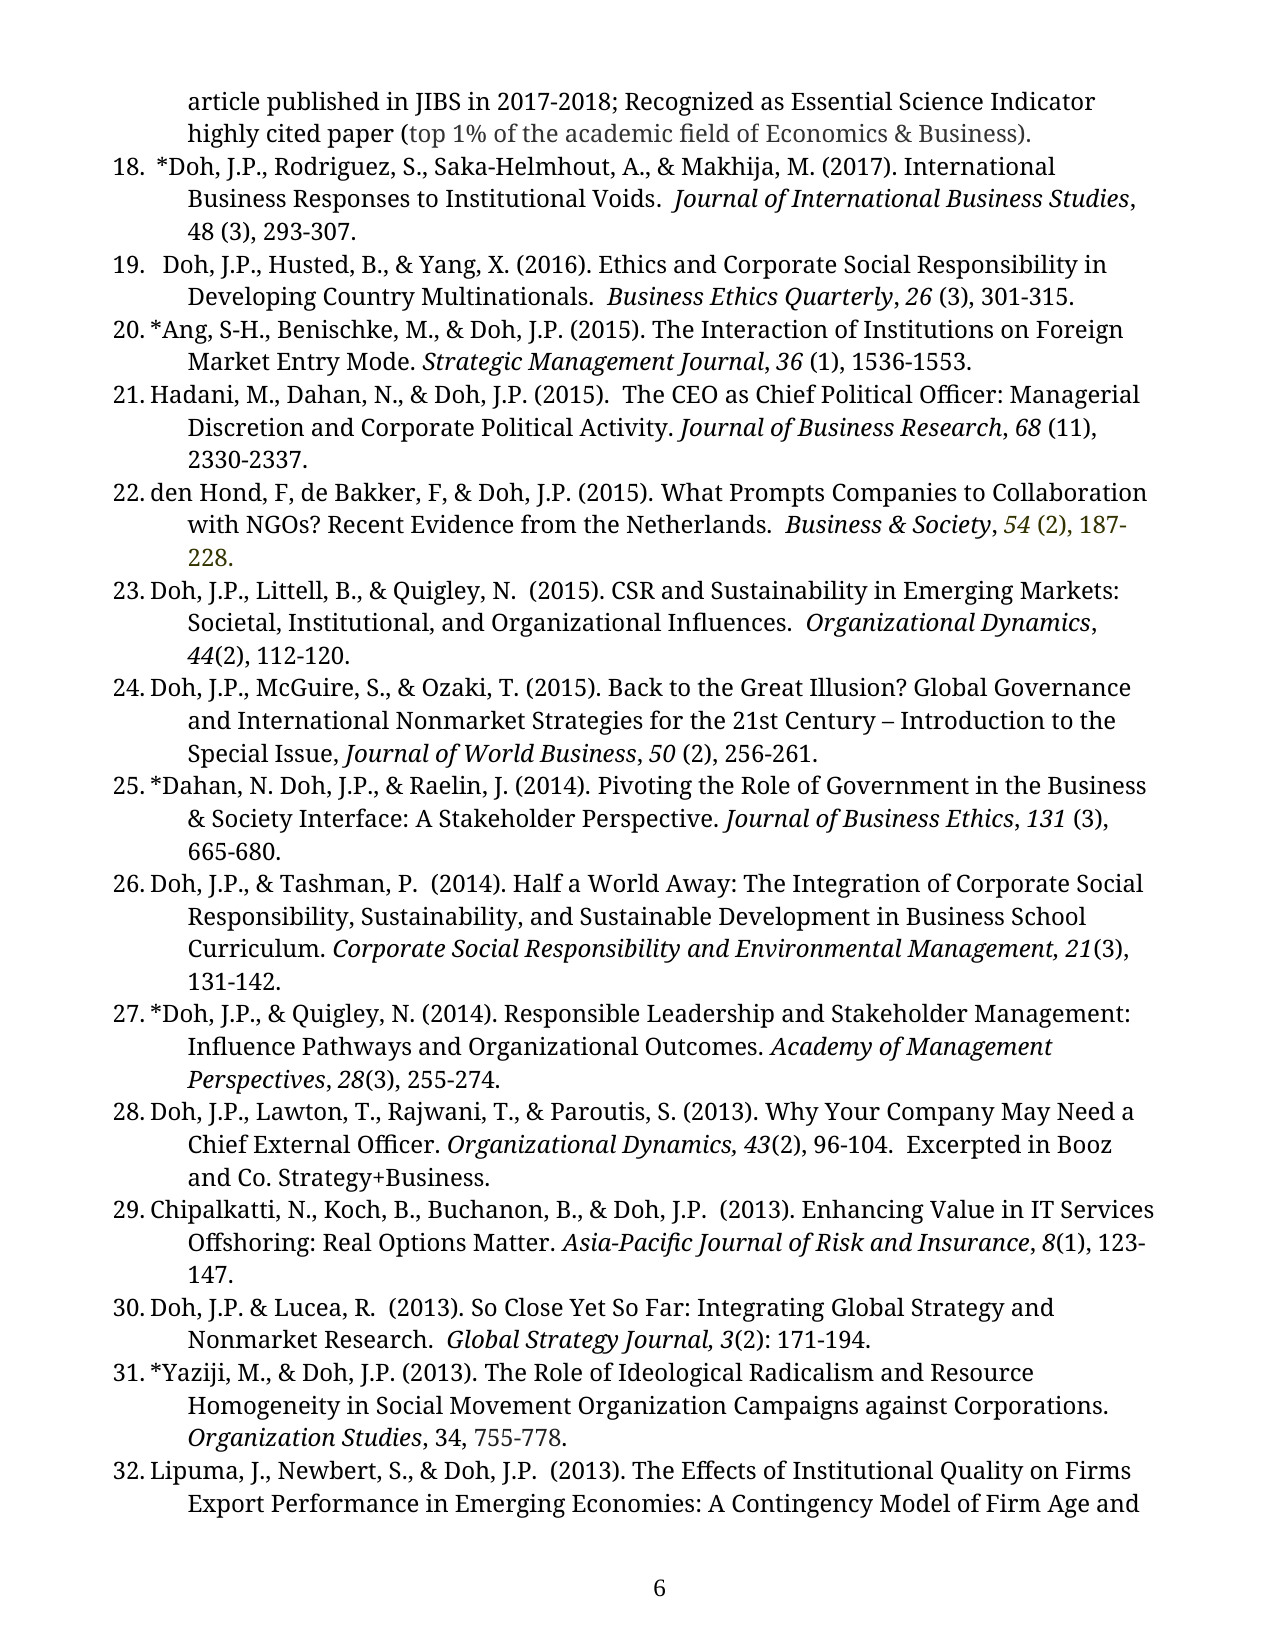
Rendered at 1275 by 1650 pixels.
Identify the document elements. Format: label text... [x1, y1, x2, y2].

list *Dahan, N. Doh, J.P., & Raelin, J. (2014). Pivoting the Role of Government in the Business & Society Interface: A Stakeholder Perspective. Journal of Business Ethics, 131 (3), 665-680. [112, 769, 1161, 867]
list Doh, J.P., Lawton, T., Rajwani, T., & Paroutis, S. (2013). Why Your Company May Need a Chief External Officer. Organizational Dynamics, 43(2), 96-104. Excerpted in Booz and Co. Strategy+Business. [112, 1095, 1161, 1193]
list Doh, J.P., Husted, B., & Yang, X. (2016). Ethics and Corporate Social Responsibility in Developing Country Multinationals. Business Ethics Quarterly, 26 (3), 301-315. [112, 247, 1161, 313]
list Doh, J.P. & Lucea, R. (2013). So Close Yet So Far: Integrating Global Strategy and Nonmarket Research. Global Strategy Journal, 3(2): 171-194. [112, 1291, 1161, 1356]
list Chipalkatti, N., Koch, B., Buchanon, B., & Doh, J.P. (2013). Enhancing Value in IT Services Offshoring: Real Options Matter. Asia-Pacific Journal of Risk and Insurance, 8(1), 123-147. [112, 1193, 1161, 1291]
list den Hond, F, de Bakker, F, & Doh, J.P. (2015). What Prompts Companies to Collaboration with NGOs? Recent Evidence from the Netherlands. Business & Society, 54 (2), 187-228. [112, 476, 1161, 573]
list *Yaziji, M., & Doh, J.P. (2013). The Role of Ideological Radicalism and Resource Homogeneity in Social Movement Organization Campaigns against Corporations. Organization Studies, 34, 755-778. [112, 1356, 1161, 1454]
list *Doh, J.P., Rodriguez, S., Saka-Helmhout, A., & Makhija, M. (2017). International Business Responses to Institutional Voids. Journal of International Business Studies, 48 (3), 293-307. [112, 149, 1161, 247]
list *Doh, J.P., & Quigley, N. (2014). Responsible Leadership and Stakeholder Management: Influence Pathways and Organizational Outcomes. Academy of Management Perspectives, 28(3), 255-274. [112, 997, 1161, 1095]
list Doh, J.P., McGuire, S., & Ozaki, T. (2015). Back to the Great Illusion? Global Governance and International Nonmarket Strategies for the 21st Century – Introduction to the Special Issue, Journal of World Business, 50 (2), 256-261. [112, 671, 1161, 769]
list Hadani, M., Dahan, N., & Doh, J.P. (2015). The CEO as Chief Political Officer: Managerial Discretion and Corporate Political Activity. Journal of Business Research, 68 (11), 2330-2337. [112, 378, 1161, 476]
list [112, 1454, 1161, 1519]
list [112, 84, 1161, 149]
list Doh, J.P., Littell, B., & Quigley, N. (2015). CSR and Sustainability in Emerging Markets: Societal, Institutional, and Organizational Influences. Organizational Dynamics, 44(2), 112-120. [112, 573, 1161, 671]
list Doh, J.P., & Tashman, P. (2014). Half a World Away: The Integration of Corporate Social Responsibility, Sustainability, and Sustainable Development in Business School Curriculum. Corporate Social Responsibility and Environmental Management, 21(3), 131-142. [112, 867, 1161, 997]
list *Ang, S-H., Benischke, M., & Doh, J.P. (2015). The Interaction of Institutions on Foreign Market Entry Mode. Strategic Management Journal, 36 (1), 1536-1553. [112, 313, 1161, 378]
